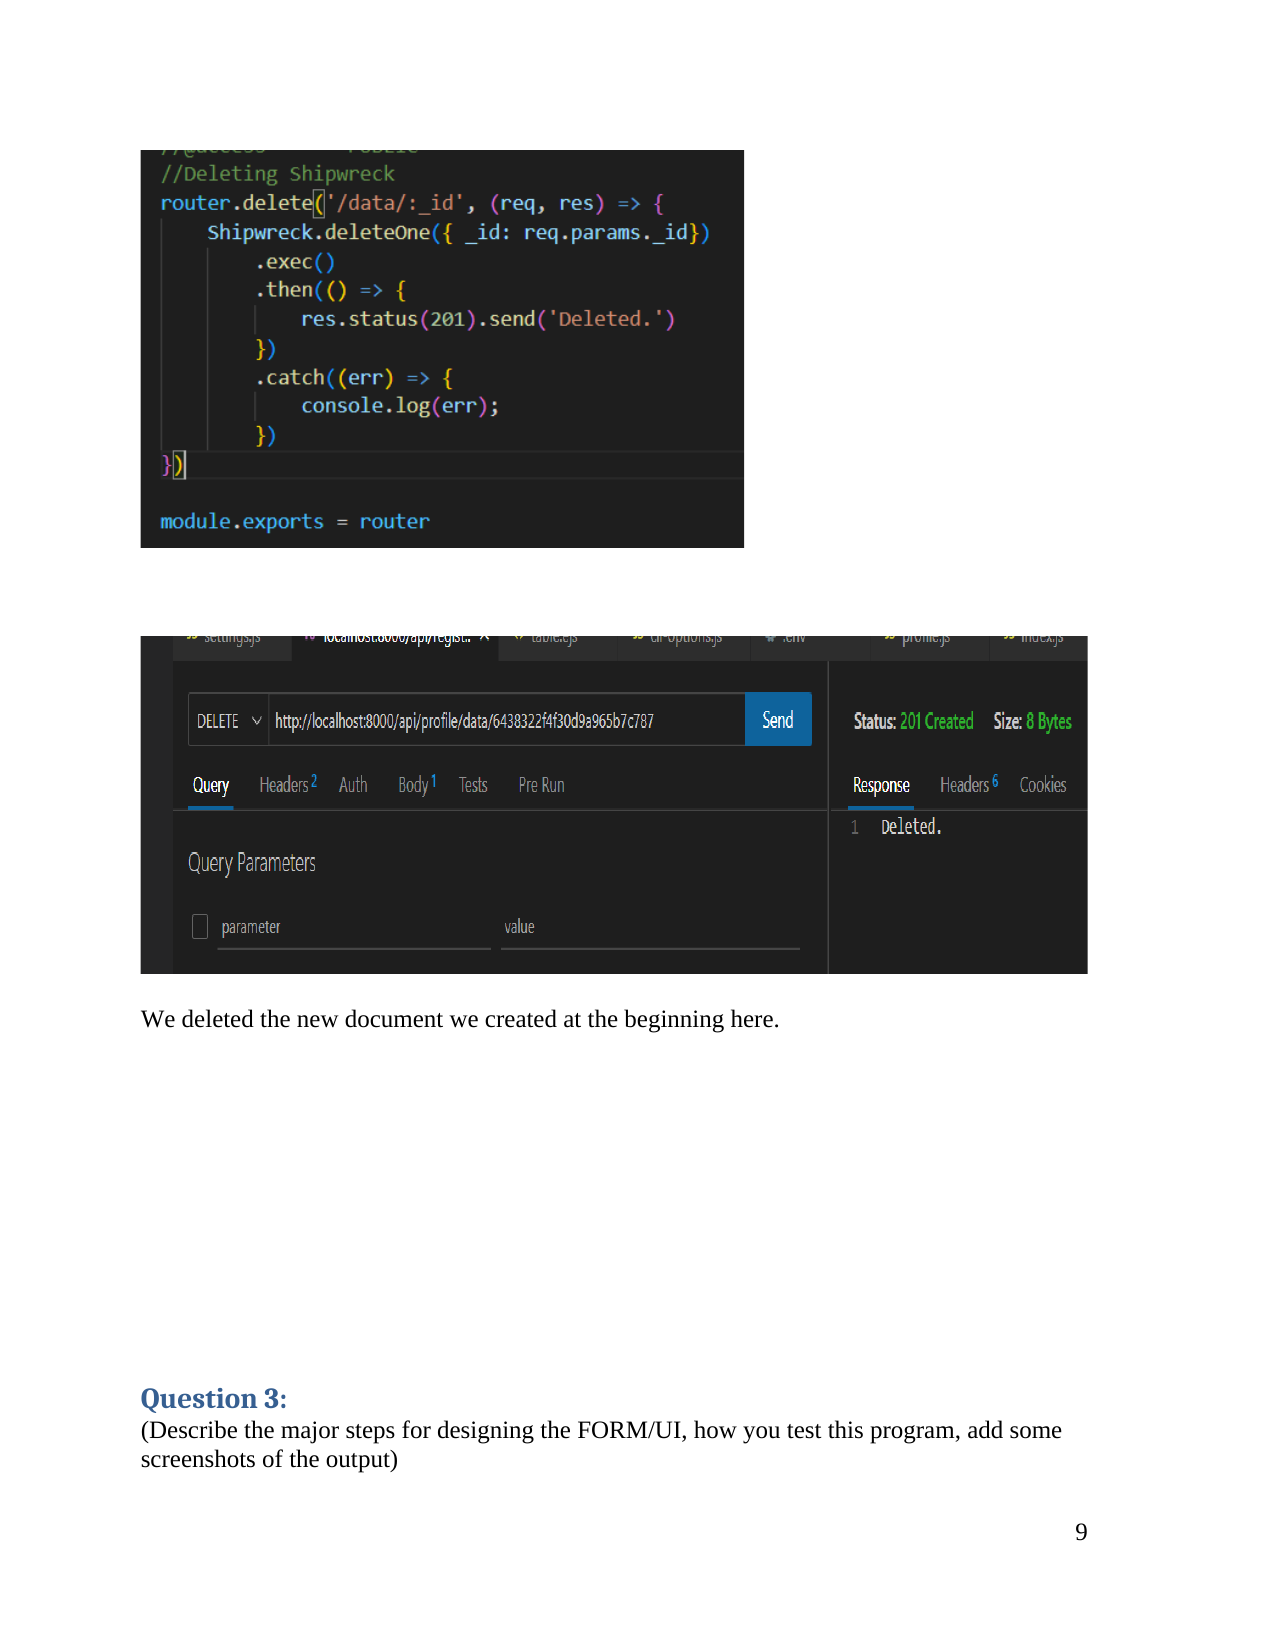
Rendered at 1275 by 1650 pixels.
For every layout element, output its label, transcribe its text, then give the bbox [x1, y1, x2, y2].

picture [140, 150, 745, 548]
picture [140, 636, 1088, 974]
text We deleted the new document we created at the beginning here. [141, 1004, 1087, 1033]
subtitle Question 3: [141, 1382, 1087, 1415]
text (Describe the major steps for designing the FORM/UI, how you test this program, add some screenshots of the output) [141, 1415, 1087, 1473]
